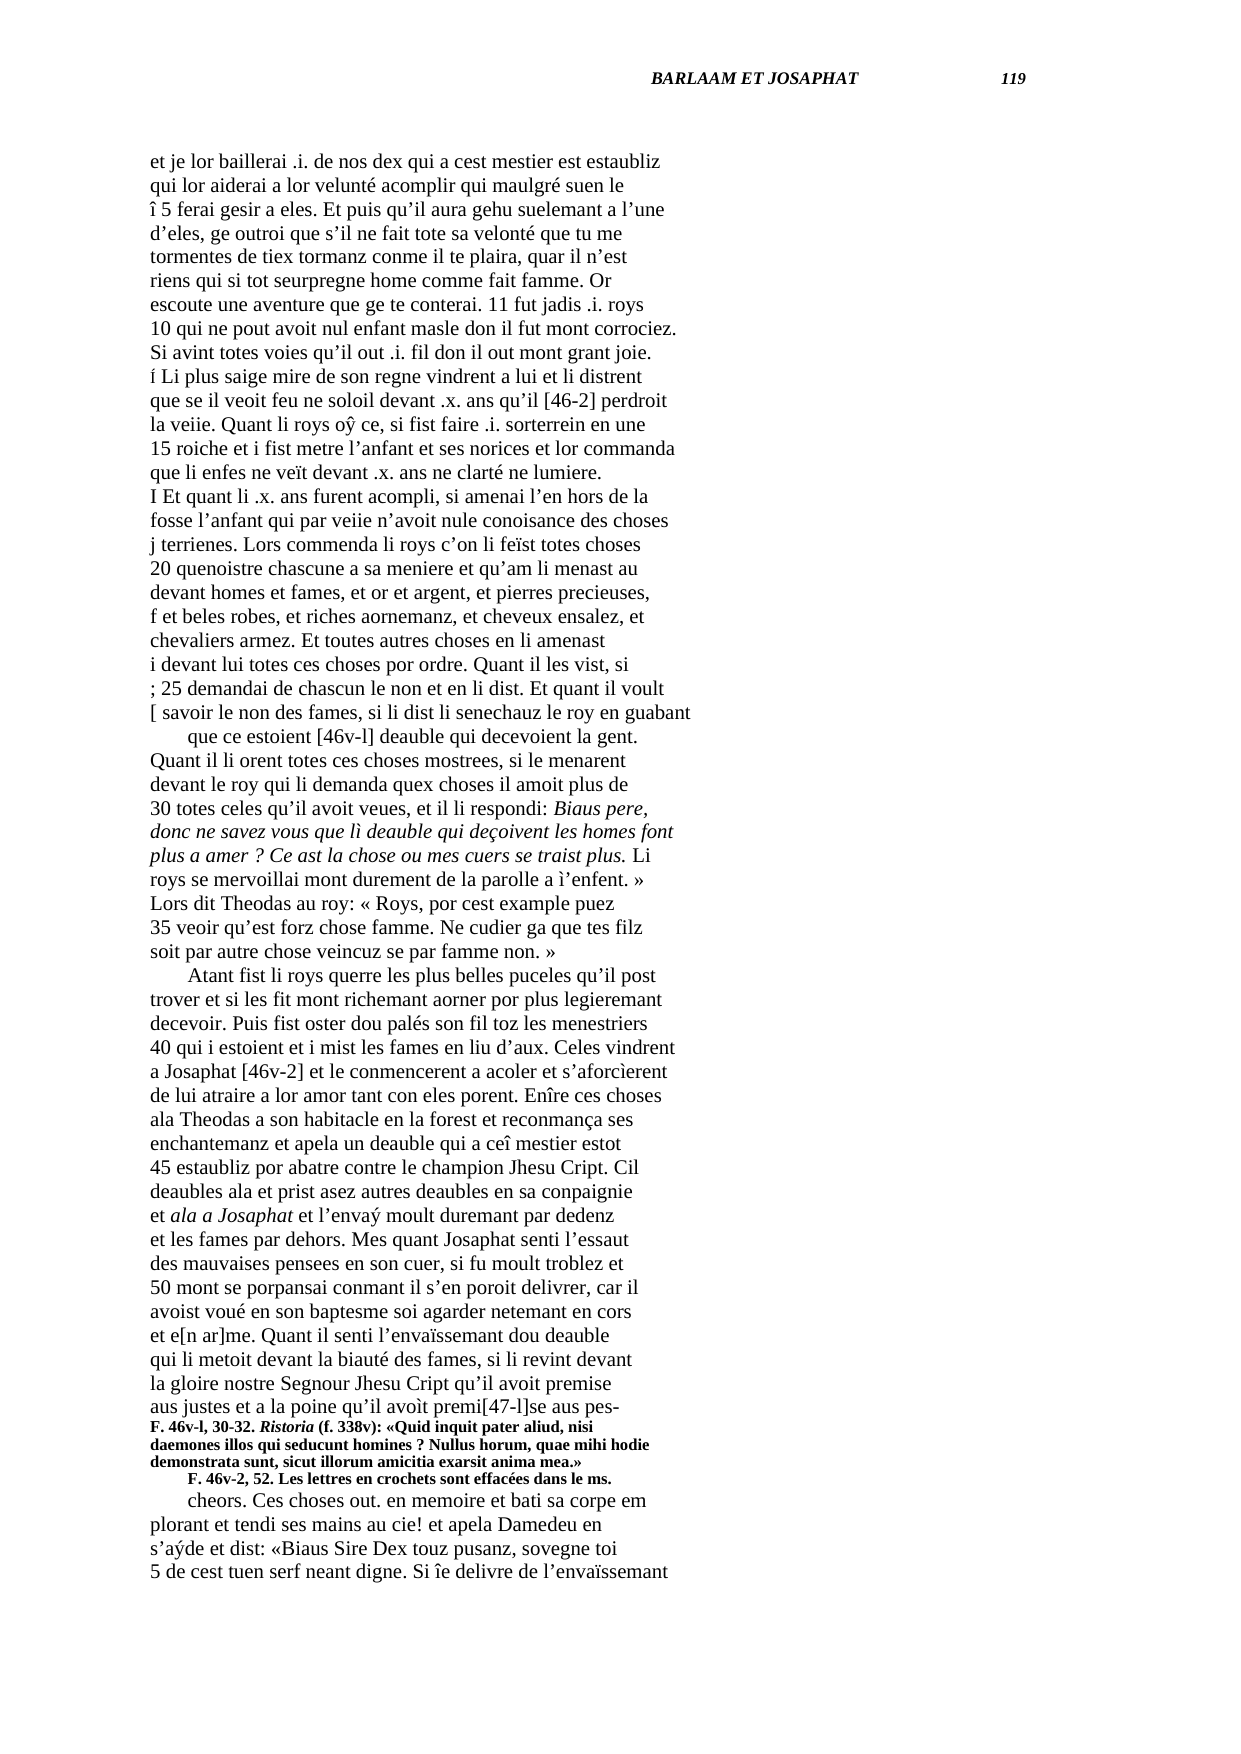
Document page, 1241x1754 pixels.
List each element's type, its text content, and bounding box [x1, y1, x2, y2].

text que ce estoient [46v-l] deauble qui decevoient la gent. Quant il li orent totes ces choses mostrees, si le menarent devant le roy qui li demanda quex choses il amoit plus de 30 totes celes qu’il avoit veues, et il li respondi: Biaus pere, donc ne savez vous que lì deauble qui deçoivent les homes font plus a amer ? Ce ast la chose ou mes cuers se traist plus. Li roys se mervoillai mont durement de la parolle a ì’enfent. » Lors dit Theodas au roy: « Roys, por cest example puez 35 veoir qu’est forz chose famme. Ne cudier ga que tes filz soit par autre chose veincuz se par famme non. » [150, 724, 1090, 963]
text et je lor baillerai .i. de nos dex qui a cest mestier est estaubliz qui lor aiderai a lor velunté acomplir qui maulgré suen le î 5 ferai gesir a eles. Et puis qu’il aura gehu suelemant a l’une d’eles, ge outroi que s’il ne fait tote sa velonté que tu me tormentes de tiex tormanz conme il te plaira, quar il n’est riens qui si tot seurpregne home comme fait famme. Or escoute une aventure que ge te conterai. 11 fut jadis .i. roys 10 qui ne pout avoit nul enfant masle don il fut mont corrociez. Si avint totes voies qu’il out .i. fil don il out mont grant joie. í Li plus saige mire de son regne vindrent a lui et li distrent que se il veoit feu ne soloil devant .x. ans qu’il [46-2] perdroit la veiie. Quant li roys oŷ ce, si fist faire .i. sorterrein en une 15 roiche et i fist metre l’anfant et ses norices et lor commanda que li enfes ne veït devant .x. ans ne clarté ne lumiere. [150, 149, 1090, 484]
text F. 46v-2, 52. Les lettres en crochets sont effacées dans le ms. [150, 1471, 1090, 1488]
text I Et quant li .x. ans furent acompli, si amenai l’en hors de la fosse l’anfant qui par veiie n’avoit nule conoisance des choses j terrienes. Lors commenda li roys c’on li feïst totes choses 20 quenoistre chascune a sa meniere et qu’am li menast au devant homes et fames, et or et argent, et pierres precieuses, f et beles robes, et riches aornemanz, et cheveux ensalez, et chevaliers armez. Et toutes autres choses en li amenast i devant lui totes ces choses por ordre. Quant il les vist, si ; 25 demandai de chascun le non et en li dist. Et quant il voult [ savoir le non des fames, si li dist li senechauz le roy en guabant [150, 484, 1090, 724]
text Atant fist li roys querre les plus belles puceles qu’il post trover et si les fit mont richemant aorner por plus legieremant decevoir. Puis fist oster dou palés son fil toz les menestriers 40 qui i estoient et i mist les fames en liu d’aux. Celes vindrent a Josaphat [46v-2] et le conmencerent a acoler et s’aforcìerent de lui atraire a lor amor tant con eles porent. Enîre ces choses ala Theodas a son habitacle en la forest et reconmança ses enchantemanz et apela un deauble qui a ceî mestier estot 45 estaubliz por abatre contre le champion Jhesu Cript. Cil deaubles ala et prist asez autres deaubles en sa conpaignie et ala a Josaphat et l’envaý moult duremant par dedenz et les fames par dehors. Mes quant Josaphat senti l’essaut des mauvaises pensees en son cuer, si fu moult troblez et 50 mont se porpansai conmant il s’en poroit delivrer, car il avoist voué en son baptesme soi agarder netemant en cors et e[n ar]me. Quant il senti l’envaïssemant dou deauble qui li metoit devant la biauté des fames, si li revint devant la gloire nostre Segnour Jhesu Cript qu’il avoit premise aus justes et a la poine qu’il avoìt premi[47-l]se aus pes- [150, 963, 1090, 1419]
text F. 46v-l, 30-32. Ristoria (f. 338v): «Quid inquit pater aliud, nisi daemones illos qui seducunt homines ? Nullus horum, quae mihi hodie demonstrata sunt, sicut illorum amicitia exarsit anima mea.» [150, 1419, 1090, 1471]
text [150, 1488, 1090, 1584]
